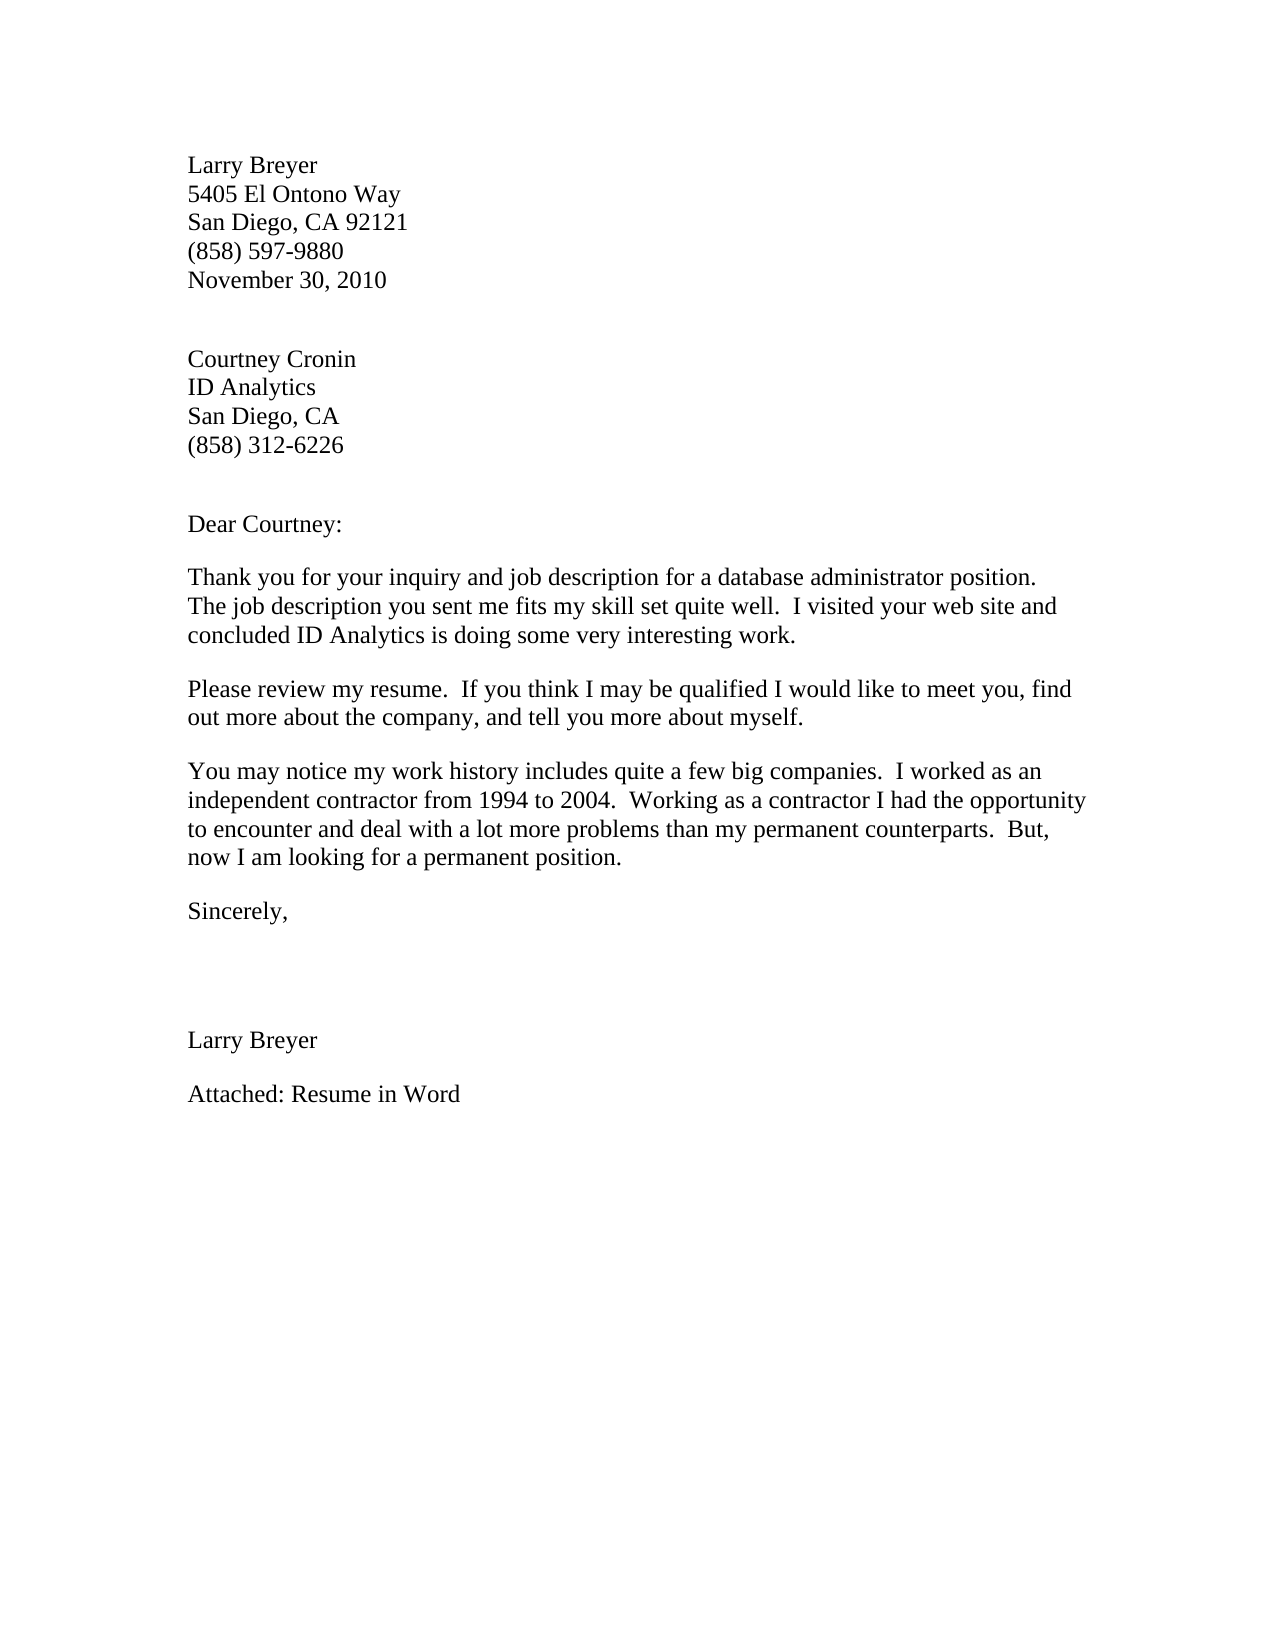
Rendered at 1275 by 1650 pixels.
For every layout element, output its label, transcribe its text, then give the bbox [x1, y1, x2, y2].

text Please review my resume. If you think I may be qualified I would like to meet you, find out more about the company, and tell you more about myself. [187, 674, 1087, 731]
text Courtney Cronin [187, 344, 1087, 372]
text Dear Courtney: [187, 509, 1087, 537]
text 5405 El Ontono Way [187, 179, 1087, 207]
text November 30, 2010 [187, 265, 1087, 294]
text (858) 597-9880 [187, 236, 1087, 265]
text Sincerely, [187, 896, 1087, 925]
text Thank you for your inquiry and job description for a database administrator position. The job description you sent me fits my skill set quite well. I visited your web site and concluded ID Analytics is doing some very interesting work. [187, 562, 1087, 649]
text (858) 312-6226 [187, 430, 1087, 459]
text Larry Breyer [187, 1025, 1087, 1054]
text You may notice my work history includes quite a few big companies. I worked as an independent contractor from 1994 to 2004. Working as a contractor I had the opportunity to encounter and deal with a lot more problems than my permanent counterparts. But, now I am looking for a permanent position. [187, 756, 1087, 871]
text Larry Breyer [187, 150, 1087, 179]
text ID Analytics [187, 372, 1087, 401]
text San Diego, CA 92121 [187, 207, 1087, 236]
text San Diego, CA [187, 401, 1087, 430]
text Attached: Resume in Word [187, 1079, 1087, 1107]
